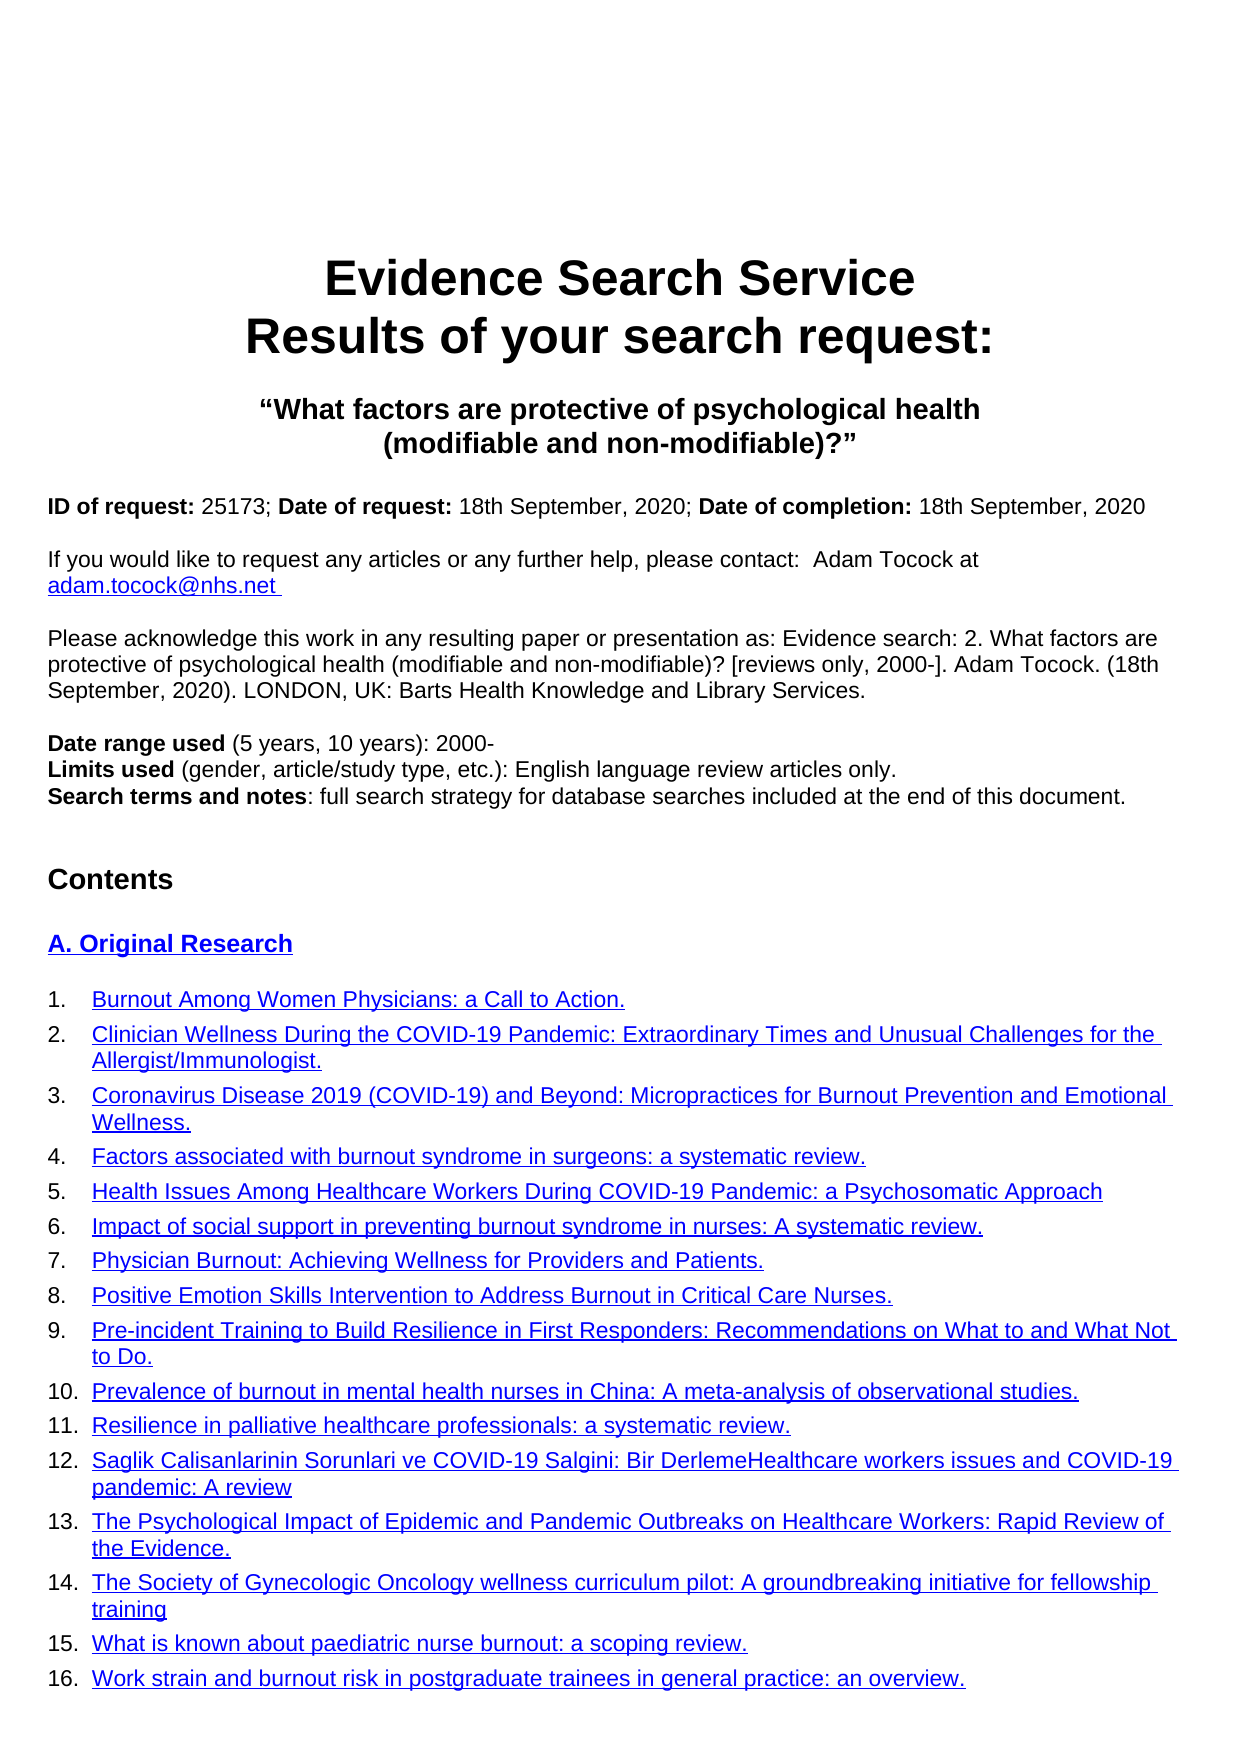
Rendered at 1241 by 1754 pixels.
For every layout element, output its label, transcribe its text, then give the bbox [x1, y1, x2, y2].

subtitle “What factors are protective of psychological health [47, 392, 1193, 426]
subtitle Evidence Search Service Results of your search request: [47, 248, 1193, 363]
list The Psychological Impact of Epidemic and Pandemic Outbreaks on Healthcare Workers: Rapid Review of the Evidence. [47, 1508, 1193, 1561]
list Burnout Among Women Physicians: a Call to Action. [47, 986, 1193, 1013]
text Please acknowledge this work in any resulting paper or presentation as: Evidence search: 2. What factors are protective of psychological health (modifiable and non-modifiable)? [reviews only, 2000-]. Adam Tocock. (18th September, 2020). LONDON, UK: Barts Health Knowledge and Library Services. [47, 625, 1193, 704]
text ID of request: 25173; Date of request: 18th September, 2020; Date of completion: 18th September, 2020 [47, 493, 1193, 519]
text A. Original Research [47, 929, 1193, 958]
list Clinician Wellness During the COVID-19 Pandemic: Extraordinary Times and Unusual Challenges for the Allergist/Immunologist. [47, 1021, 1193, 1074]
subtitle (modifiable and non-modifiable)?” [47, 426, 1193, 459]
subtitle Contents [47, 862, 1193, 895]
list Physician Burnout: Achieving Wellness for Providers and Patients. [47, 1247, 1193, 1274]
list Factors associated with burnout syndrome in surgeons: a systematic review. [47, 1143, 1193, 1169]
list Prevalence of burnout in mental health nurses in China: A meta-analysis of observational studies. [47, 1378, 1193, 1404]
list Work strain and burnout risk in postgraduate trainees in general practice: an overview. [47, 1665, 1193, 1691]
text Date range used (5 years, 10 years): 2000- Limits used (gender, article/study type, etc.): English language review articles only. Search terms and notes: full search strategy for database searches included at the end of this document. [47, 730, 1193, 809]
list Positive Emotion Skills Intervention to Address Burnout in Critical Care Nurses. [47, 1282, 1193, 1308]
list What is known about paediatric nurse burnout: a scoping review. [47, 1630, 1193, 1657]
text If you would like to request any articles or any further help, please contact: Adam Tocock at adam.tocock@nhs.net [47, 546, 1193, 598]
list Coronavirus Disease 2019 (COVID-19) and Beyond: Micropractices for Burnout Prevention and Emotional Wellness. [47, 1082, 1193, 1135]
list Saglik Calisanlarinin Sorunlari ve COVID-19 Salgini: Bir DerlemeHealthcare workers issues and COVID-19 pandemic: A review [47, 1447, 1193, 1500]
list Health Issues Among Healthcare Workers During COVID-19 Pandemic: a Psychosomatic Approach [47, 1178, 1193, 1204]
list Resilience in palliative healthcare professionals: a systematic review. [47, 1412, 1193, 1439]
list Pre-incident Training to Build Resilience in First Responders: Recommendations on What to and What Not to Do. [47, 1317, 1193, 1369]
list Impact of social support in preventing burnout syndrome in nurses: A systematic review. [47, 1213, 1193, 1239]
list The Society of Gynecologic Oncology wellness curriculum pilot: A groundbreaking initiative for fellowship training [47, 1569, 1193, 1622]
